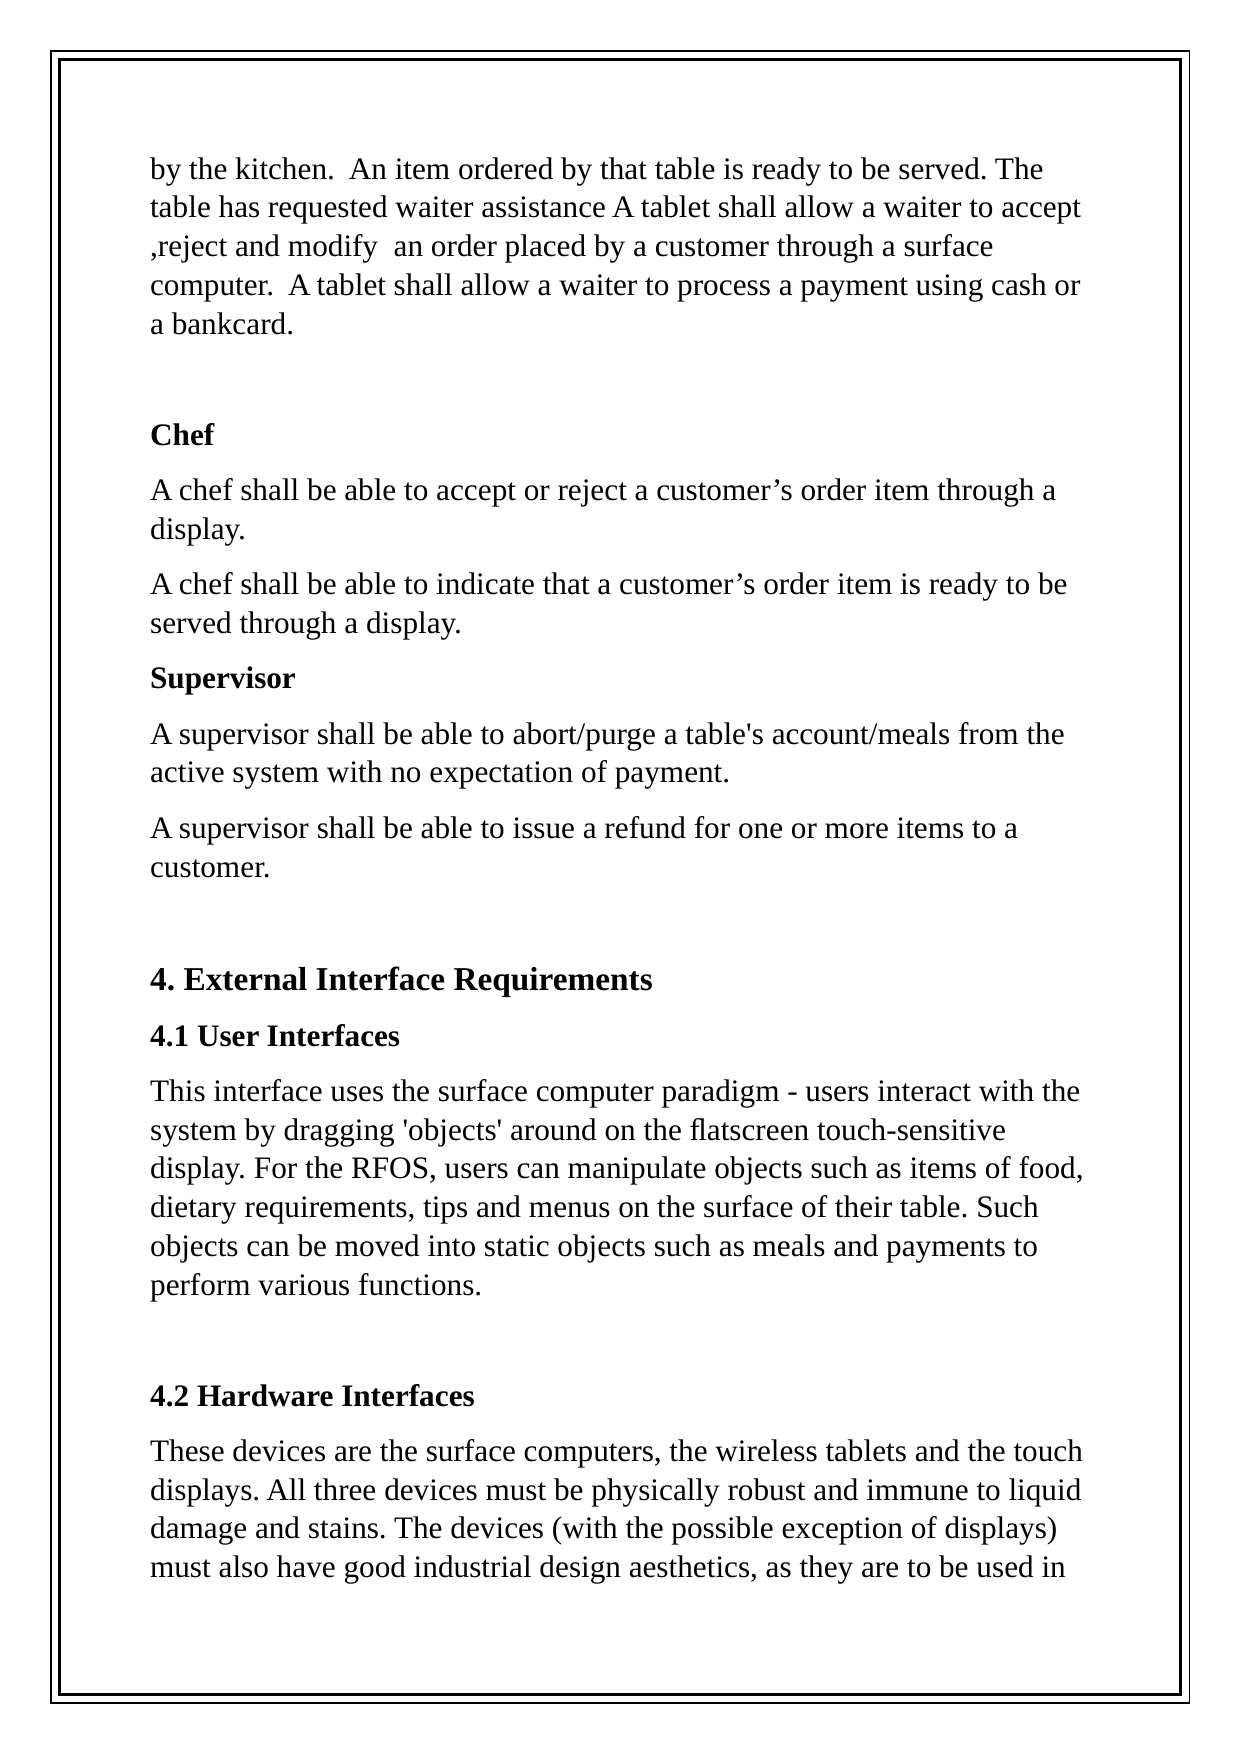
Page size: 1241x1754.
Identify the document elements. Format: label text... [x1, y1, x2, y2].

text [150, 150, 1090, 341]
text A supervisor shall be able to issue a refund for one or more items to a customer. [150, 809, 1090, 884]
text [150, 1432, 1090, 1584]
text A chef shall be able to indicate that a customer’s order item is ready to be served through a display. [150, 565, 1090, 640]
text Chef [150, 416, 1090, 452]
text Supervisor [150, 659, 1090, 696]
text A supervisor shall be able to abort/purge a table's account/meals from the active system with no expectation of payment. [150, 715, 1090, 790]
text A chef shall be able to accept or reject a customer’s order item through a display. [150, 471, 1090, 546]
text 4.2 Hardware Interfaces [150, 1377, 1090, 1413]
text This interface uses the surface computer paradigm - users interact with the system by dragging 'objects' around on the ﬂatscreen touch-sensitive display. For the RFOS, users can manipulate objects such as items of food, dietary requirements, tips and menus on the surface of their table. Such objects can be moved into static objects such as meals and payments to perform various functions. [150, 1072, 1090, 1302]
text 4. External Interface Requirements [150, 959, 1090, 997]
text 4.1 User Interfaces [150, 1017, 1090, 1053]
